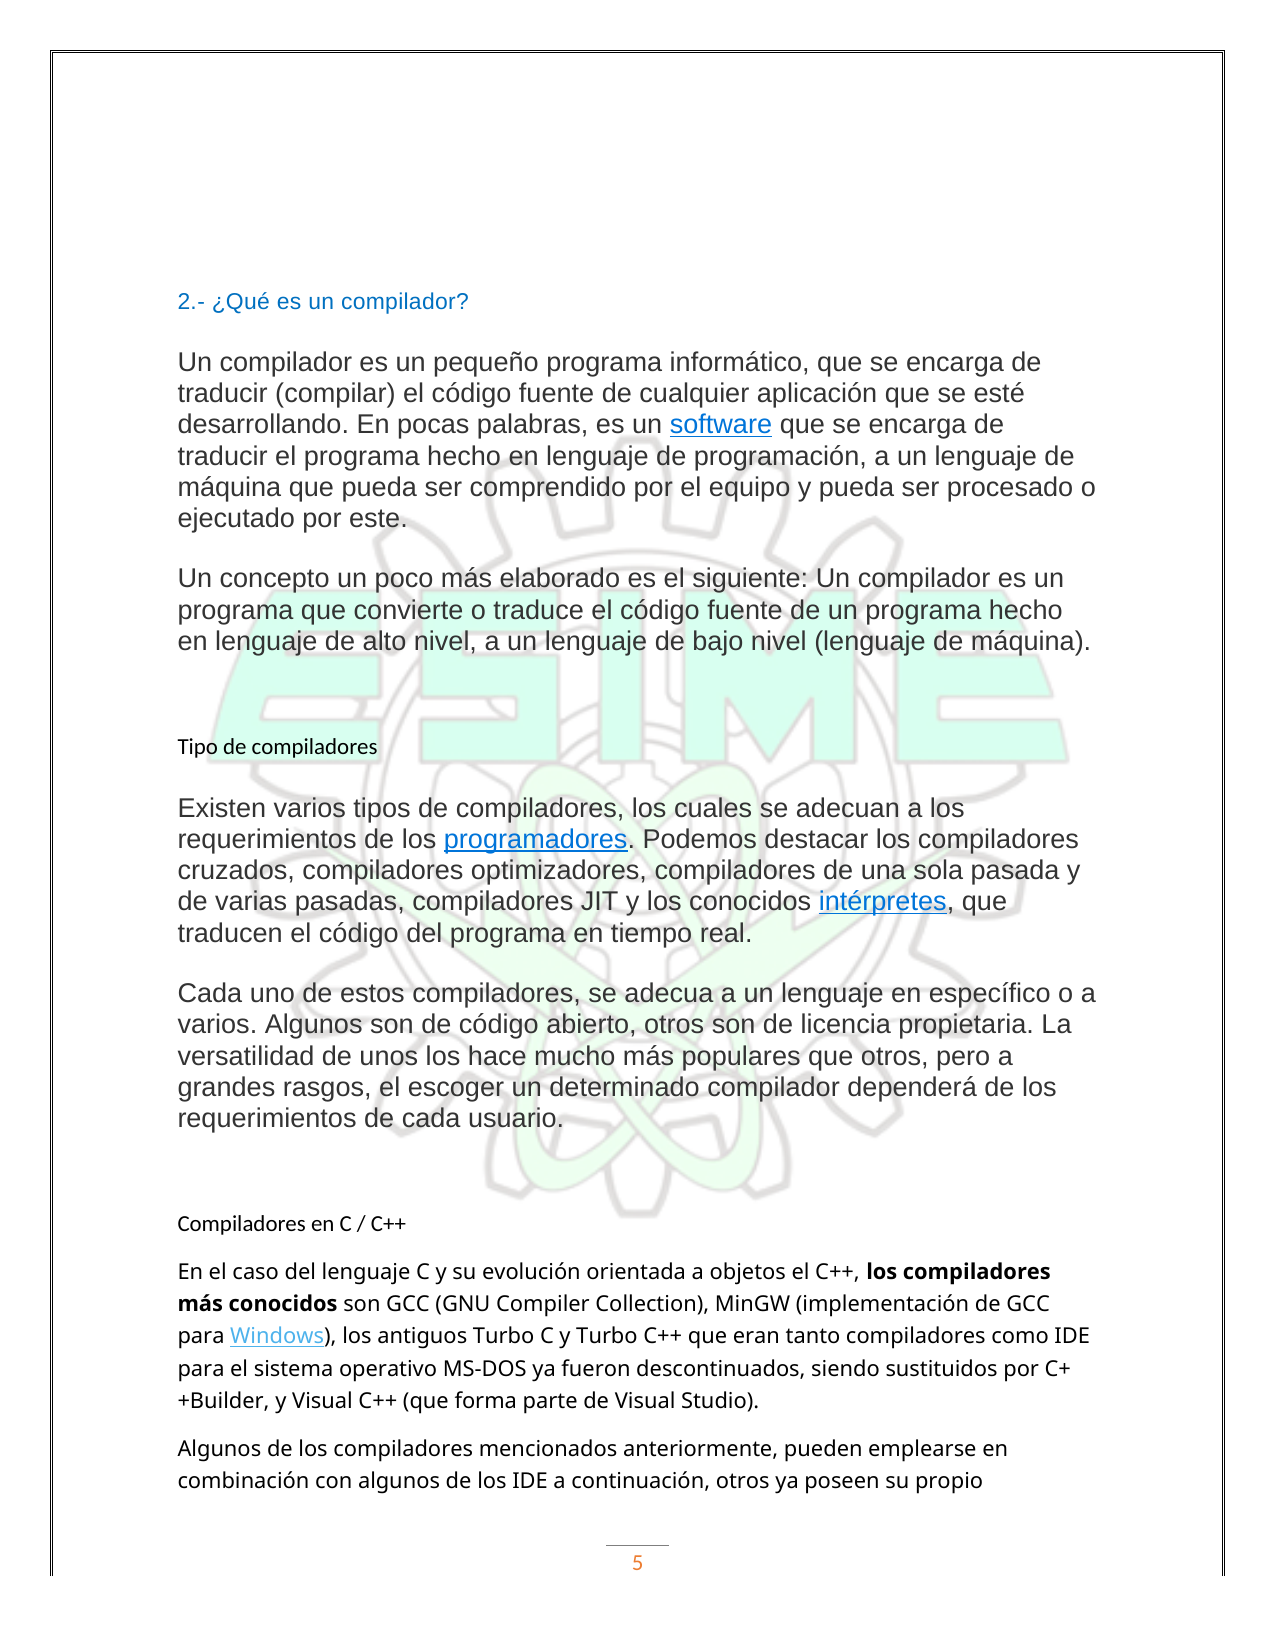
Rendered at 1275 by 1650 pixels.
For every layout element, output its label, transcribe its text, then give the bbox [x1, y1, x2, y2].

text Cada uno de estos compiladores, se adecua a un lenguaje en específico o a varios. Algunos son de código abierto, otros son de licencia propietaria. La versatilidad de unos los hace mucho más populares que otros, pero a grandes rasgos, el escoger un determinado compilador dependerá de los requerimientos de cada usuario. [177, 977, 1098, 1133]
text Existen varios tipos de compiladores, los cuales se adecuan a los requerimientos de los programadores. Podemos destacar los compiladores cruzados, compiladores optimizadores, compiladores de una sola pasada y de varias pasadas, compiladores JIT y los conocidos intérpretes, que traducen el código del programa en tiempo real. [177, 792, 1098, 948]
text Un compilador es un pequeño programa informático, que se encarga de traducir (compilar) el código fuente de cualquier aplicación que se esté desarrollando. En pocas palabras, es un software que se encarga de traducir el programa hecho en lenguaje de programación, a un lenguaje de máquina que pueda ser comprendido por el equipo y pueda ser procesado o ejecutado por este. [177, 346, 1098, 533]
text 2.- ¿Qué es un compilador? [177, 288, 1098, 314]
text Compiladores en C / C++ [177, 1209, 1098, 1237]
text En el caso del lenguaje C y su evolución orientada a objetos el C++, los compiladores más conocidos son GCC (GNU Compiler Collection), MinGW (implementación de GCC para Windows), los antiguos Turbo C y Turbo C++ que eran tanto compiladores como IDE para el sistema operativo MS-DOS ya fueron descontinuados, siendo sustituidos por C++Builder, y Visual C++ (que forma parte de Visual Studio). [177, 1256, 1098, 1414]
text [177, 1433, 1098, 1495]
text Tipo de compiladores [177, 732, 1098, 760]
text Un concepto un poco más elaborado es el siguiente: Un compilador es un programa que convierte o traduce el código fuente de un programa hecho en lenguaje de alto nivel, a un lenguaje de bajo nivel (lenguaje de máquina). [177, 562, 1098, 656]
